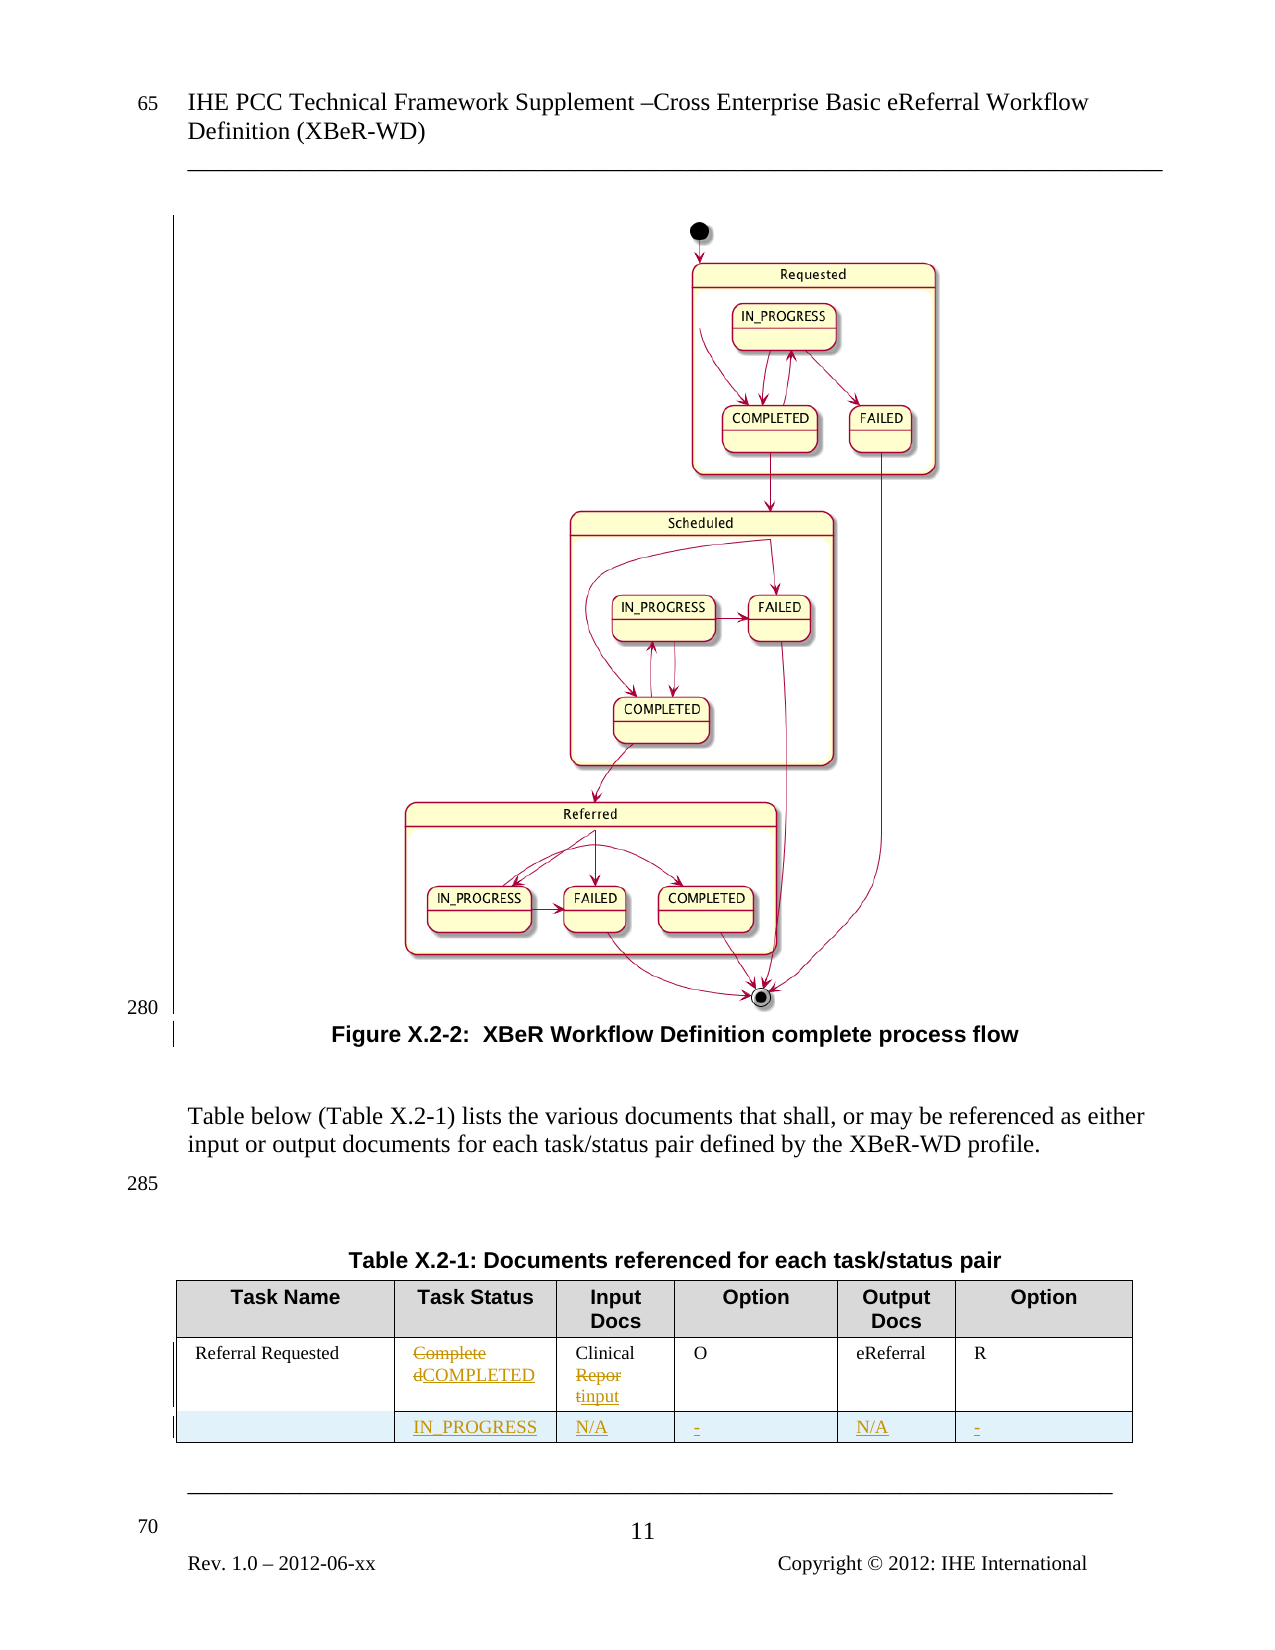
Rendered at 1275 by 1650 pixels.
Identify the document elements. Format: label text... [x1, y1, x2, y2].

text Table below (Table X.2-1) lists the various documents that shall, or may be referenced as either input or output documents for each task/status pair defined by the XBeR-WD profile. [187, 1101, 1162, 1158]
table_header Task Status [395, 1281, 556, 1337]
title Figure X.2-2: XBeR Workflow Definition complete process flow [187, 1021, 1162, 1047]
table_cell Referral Requested [177, 1338, 394, 1442]
table_cell R [956, 1338, 1132, 1411]
table_cell eReferral [838, 1338, 955, 1411]
table_cell Clinical [557, 1338, 674, 1411]
table_cell [395, 1338, 556, 1411]
table_header Task Name [177, 1281, 394, 1337]
table_header Output Docs [838, 1281, 955, 1337]
table_header Option [675, 1281, 837, 1337]
picture [377, 215, 973, 1015]
table_header Input Docs [557, 1281, 674, 1337]
table_header Option [956, 1281, 1132, 1337]
table_cell O [675, 1338, 837, 1411]
title Table X.2-1: Documents referenced for each task/status pair [187, 1247, 1162, 1273]
